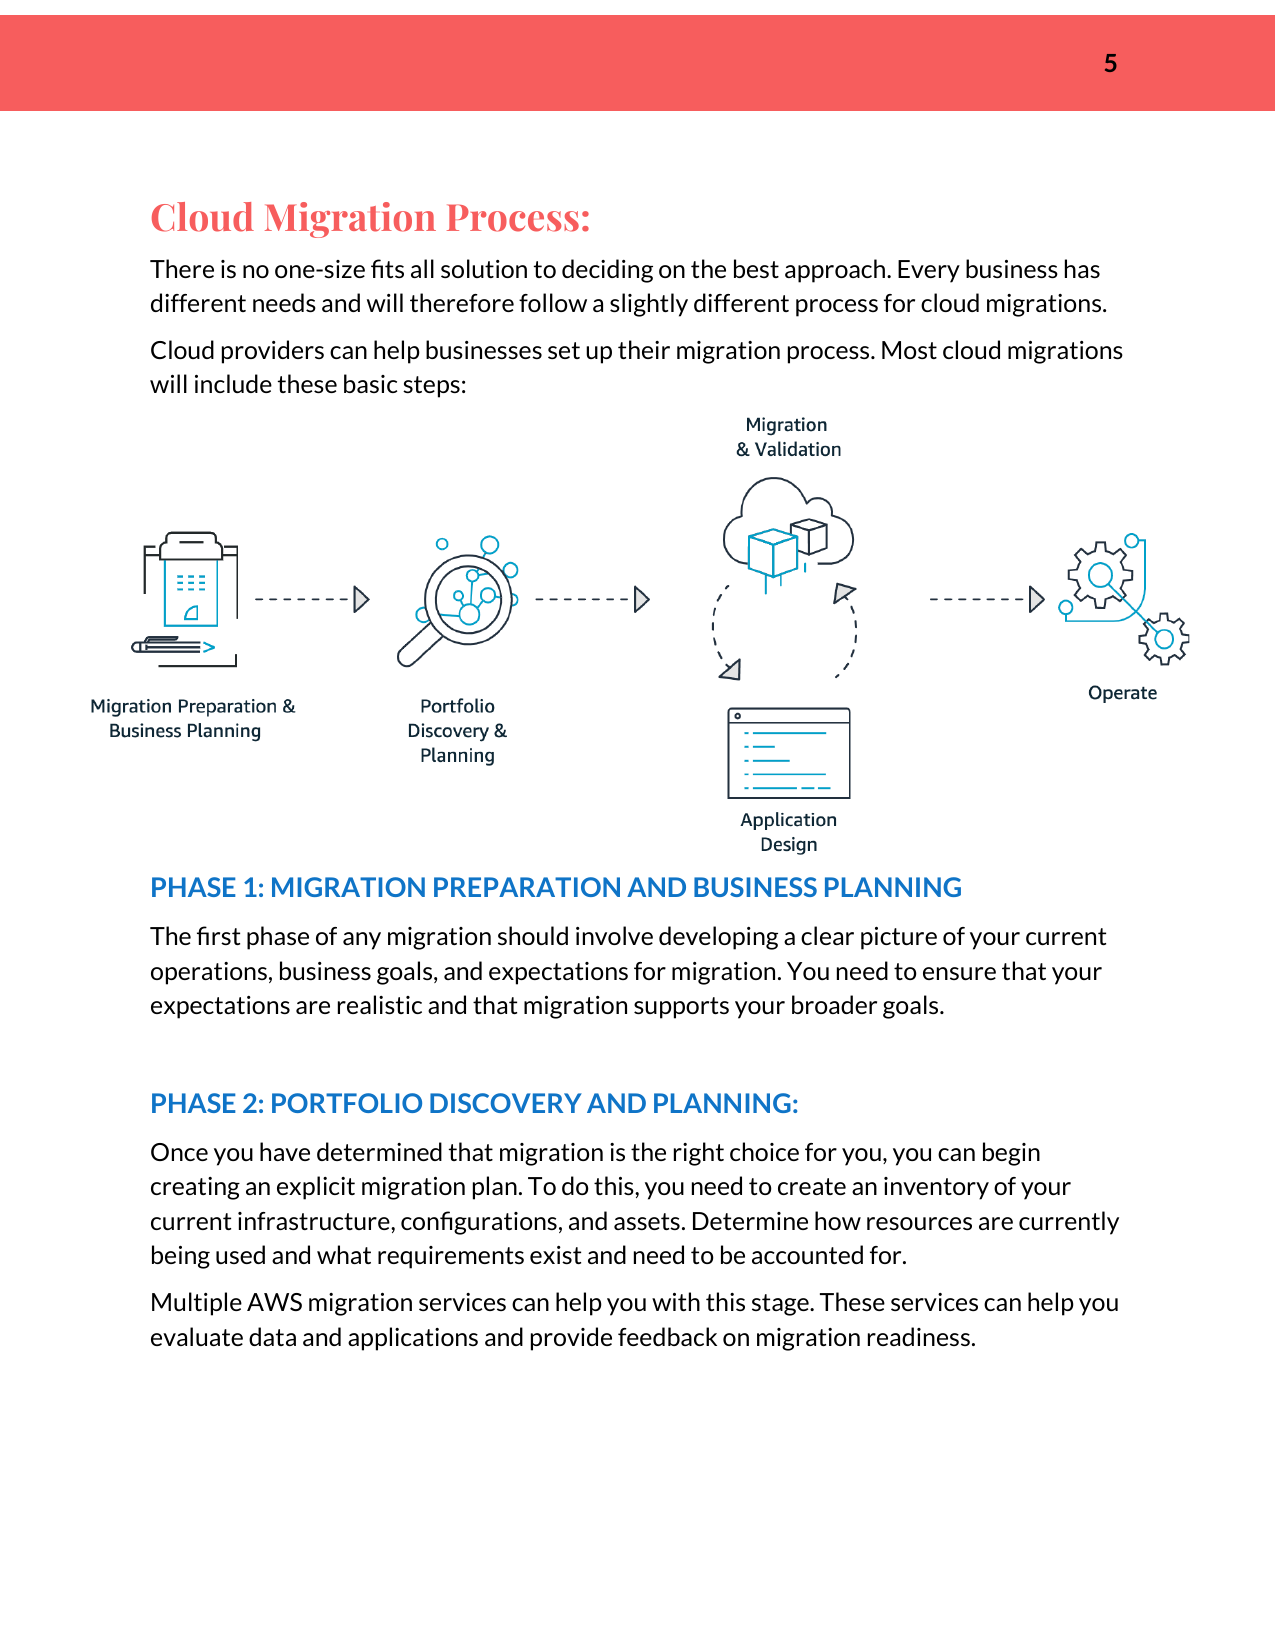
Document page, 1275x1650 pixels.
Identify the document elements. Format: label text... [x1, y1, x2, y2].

text There is no one-size fits all solution to deciding on the best approach. Every business has different needs and will therefore follow a slightly different process for cloud migrations. [150, 253, 1125, 318]
text PHASE 2: PORTFOLIO DISCOVERY AND PLANNING: [150, 1087, 1125, 1119]
subtitle Cloud Migration Process: [150, 191, 1128, 241]
text PHASE 1: MIGRATION PREPARATION AND BUSINESS PLANNING [150, 871, 1125, 904]
picture [91, 416, 1190, 855]
text The first phase of any migration should involve developing a clear picture of your current operations, business goals, and expectations for migration. You need to ensure that your expectations are realistic and that migration supports your broader goals. [150, 921, 1125, 1020]
text Cloud providers can help businesses set up their migration process. Most cloud migrations will include these basic steps: [150, 335, 1125, 399]
text Once you have determined that migration is the right choice for you, you can begin creating an explicit migration plan. To do this, you need to create an inventory of your current infrastructure, configurations, and assets. Determine how resources are currently being used and what requirements exist and need to be accounted for. [150, 1136, 1125, 1270]
text Multiple AWS migration services can help you with this stage. These services can help you evaluate data and applications and provide feedback on migration readiness. [150, 1287, 1125, 1351]
